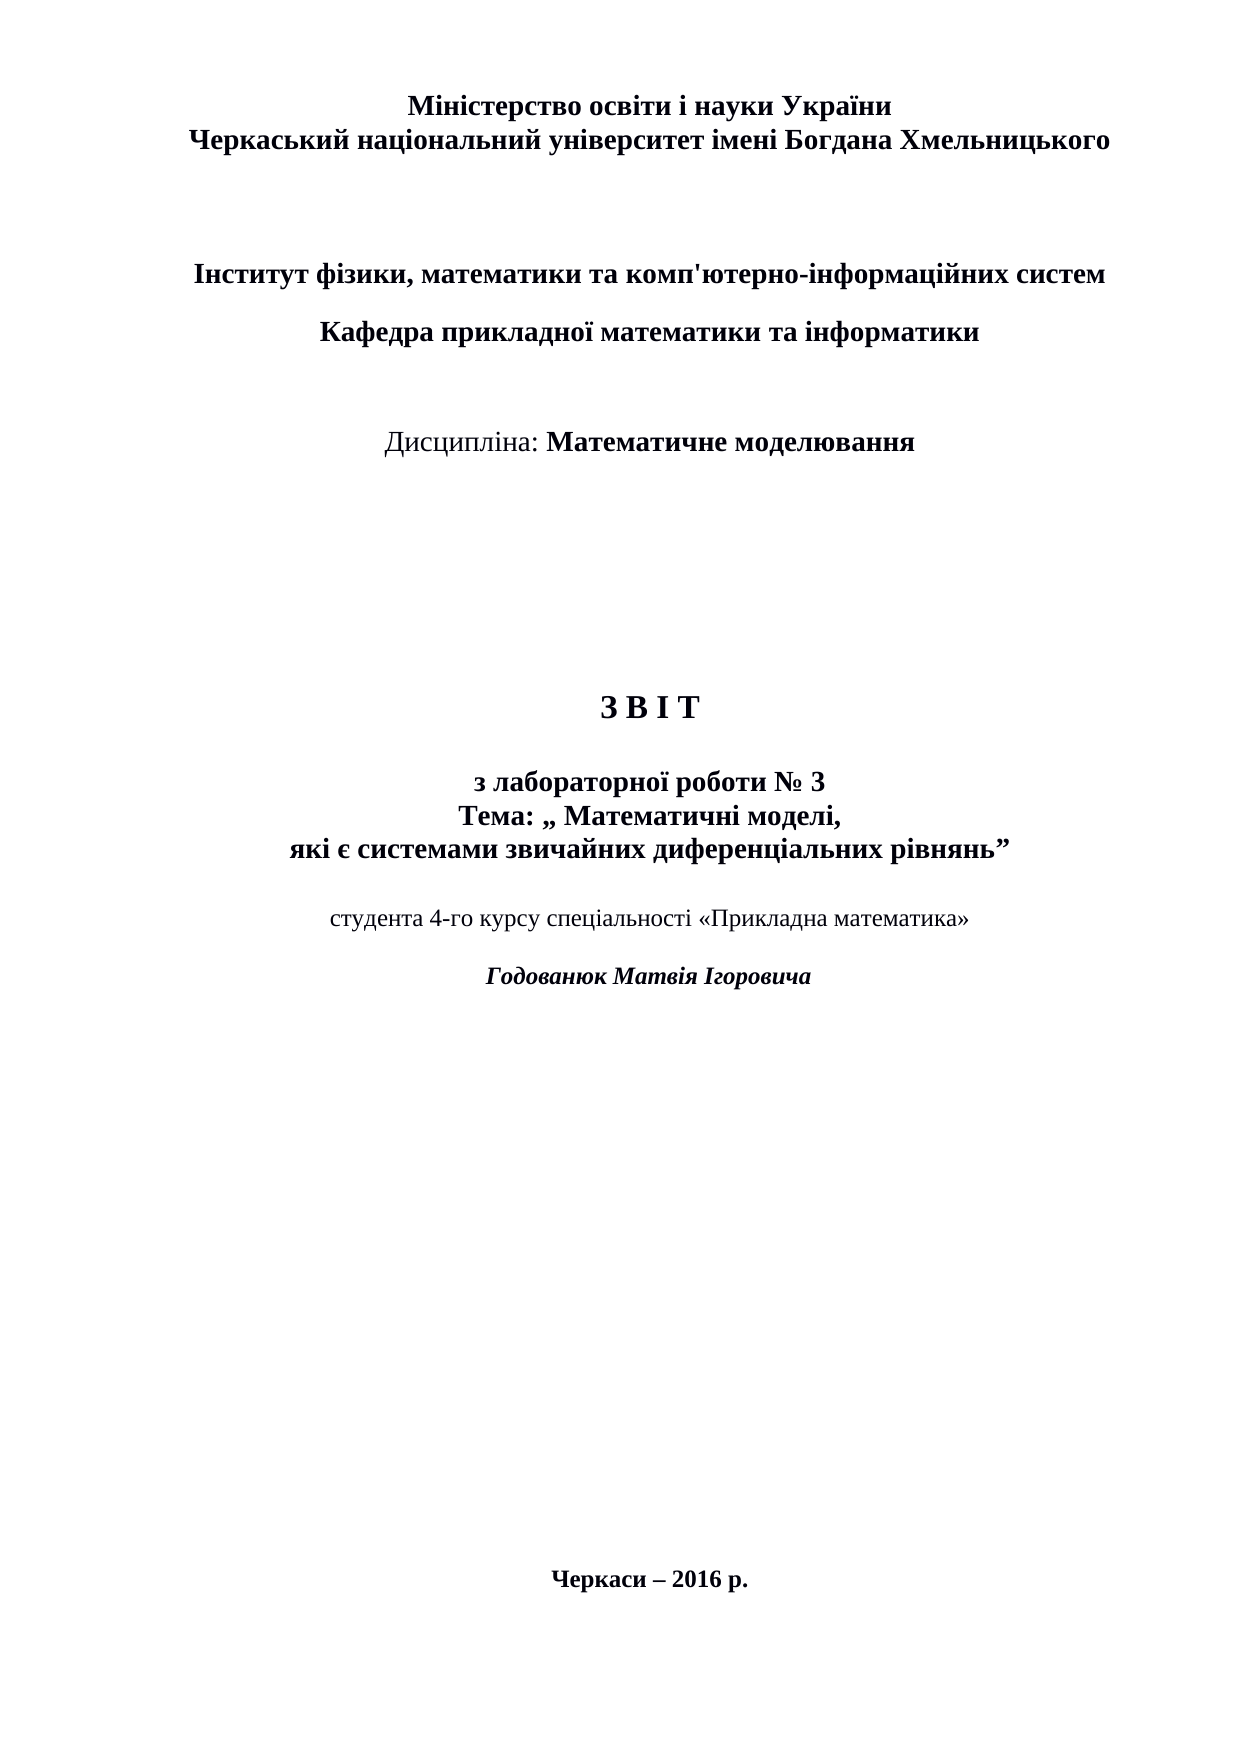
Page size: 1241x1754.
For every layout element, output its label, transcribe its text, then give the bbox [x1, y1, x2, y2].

text студента 4-го курсу спеціальності «Прикладна математика» [148, 903, 1152, 932]
text З В І Т [148, 688, 1152, 726]
text які є системами звичайних диференціальних рівнянь” [148, 831, 1152, 865]
text Кафедра прикладної математики та інформатики [148, 314, 1152, 347]
text Черкаси – 2016 р. [148, 1564, 1152, 1593]
text з лабораторної роботи № 3 [148, 764, 1152, 798]
text Тема: „ Математичні моделі, [148, 798, 1152, 831]
text Годованюк Матвія Ігоровича [148, 961, 1152, 989]
text Інститут фізики, математики та комп'ютерно-інформаційних систем [148, 256, 1152, 290]
text Міністерство освіти і науки України [148, 88, 1152, 122]
text Черкаський національний університет імені Богдана Хмельницького [148, 122, 1152, 156]
text Дисципліна: Математичне моделювання [148, 424, 1152, 458]
